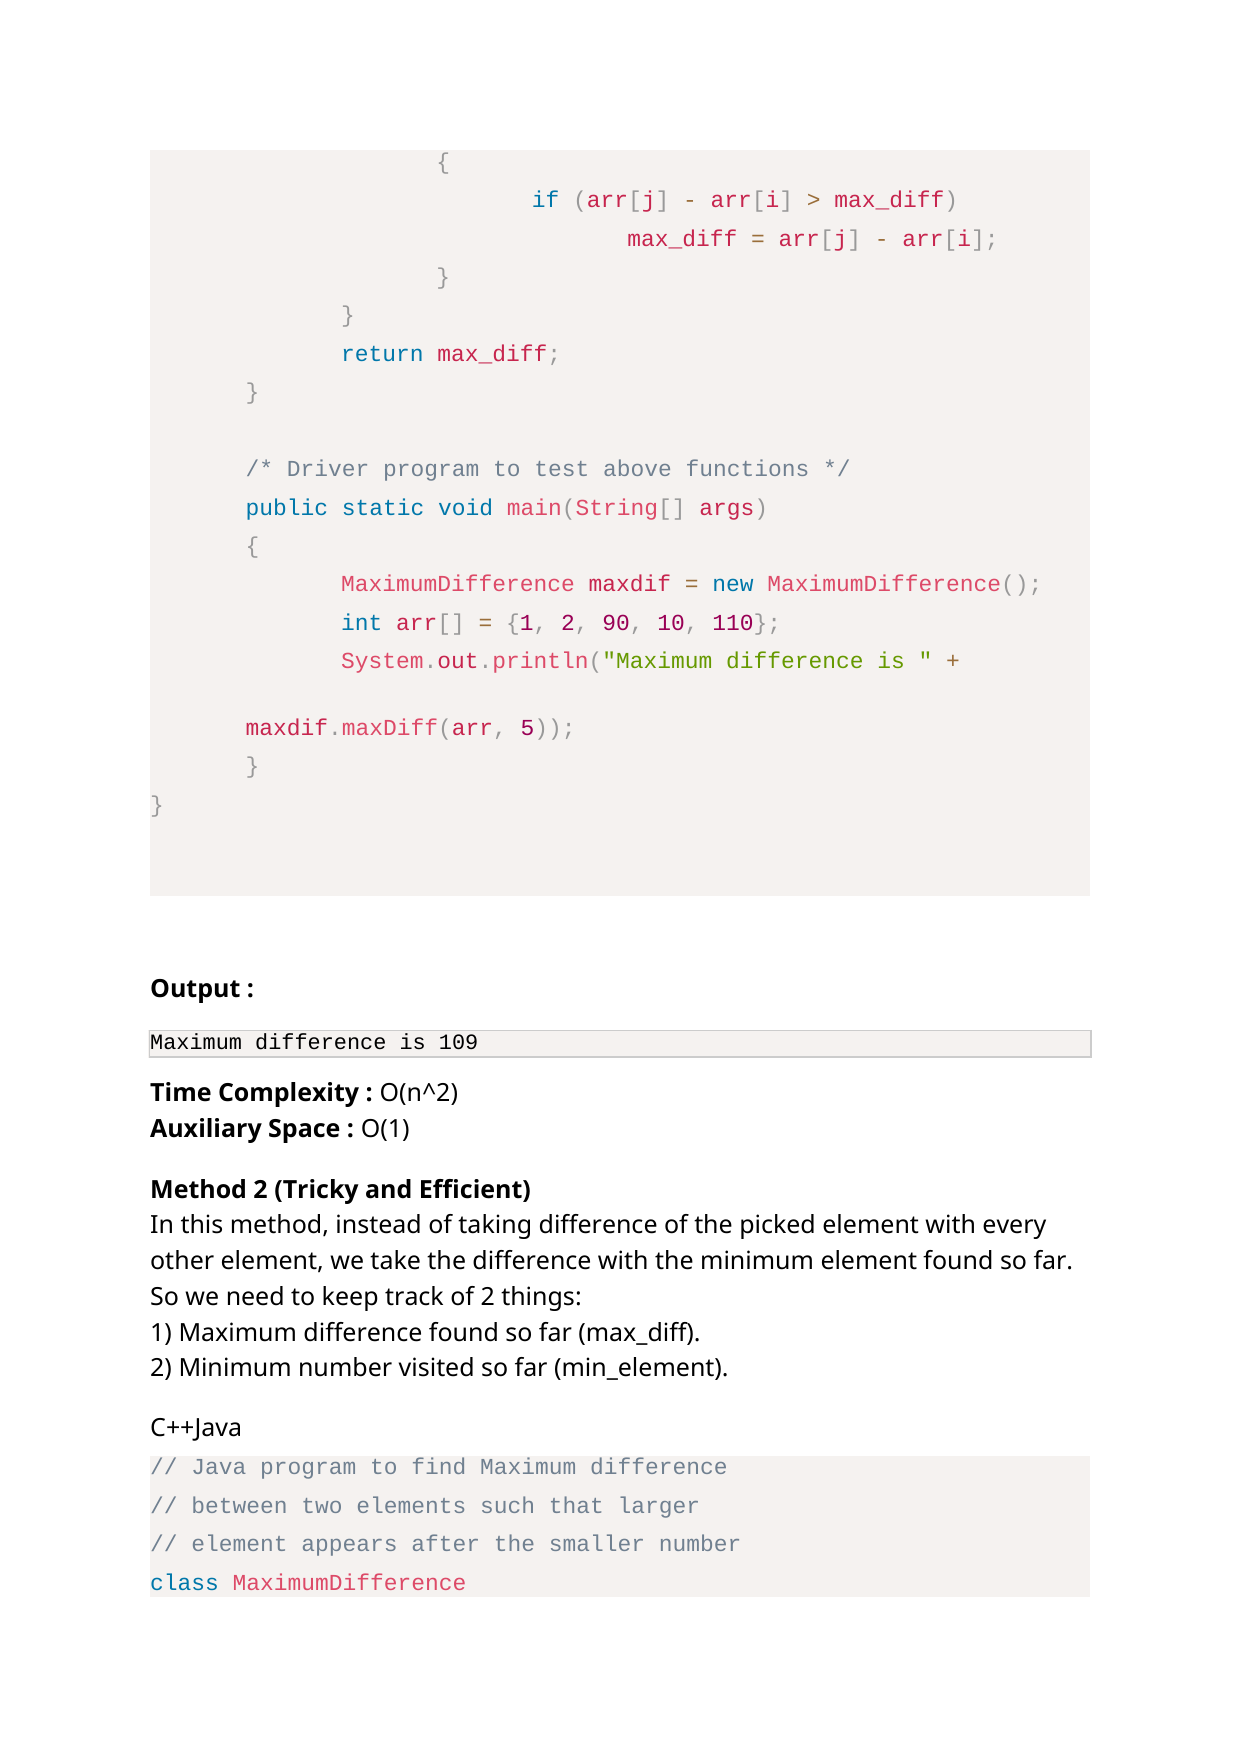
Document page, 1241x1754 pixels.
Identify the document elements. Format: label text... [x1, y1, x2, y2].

text // element appears after the smaller number [150, 1533, 1090, 1558]
text // Java program to find Maximum difference [150, 1456, 1090, 1482]
text maxdif.maxDiff(arr, 5)); [150, 688, 1090, 742]
text { [150, 534, 1090, 560]
text Time Complexity : O(n^2) Auxiliary Space : O(1) [150, 1073, 1090, 1145]
text int arr[] = {1, 2, 90, 10, 110}; [150, 611, 1090, 637]
text // between two elements such that larger [150, 1494, 1090, 1520]
text { [150, 150, 1090, 176]
text Output : [150, 969, 1090, 1005]
text System.out.println("Maximum difference is " + [150, 650, 1090, 676]
text } [150, 754, 1090, 781]
text /* Driver program to test above functions */ [150, 457, 1090, 483]
text C++Java [150, 1409, 1090, 1443]
text class MaximumDifference [150, 1571, 1090, 1597]
text } [150, 265, 1090, 291]
text MaximumDifference maxdif = new MaximumDifference(); [150, 573, 1090, 599]
text Method 2 (Tricky and Efficient) In this method, instead of taking difference of the picked element with every other element, we take the difference with the minimum element found so far. So we need to keep track of 2 things: 1) Maximum difference found so far (max_diff). 2) Minimum number visited so far (min_element). [150, 1170, 1090, 1384]
text Maximum difference is 109 [150, 1031, 1090, 1056]
text max_diff = arr[j] - arr[i]; [150, 227, 1090, 253]
text } [150, 381, 1090, 407]
text } [150, 793, 1090, 819]
text public static void main(String[] args) [150, 496, 1090, 522]
text } [150, 304, 1090, 330]
text return max_diff; [150, 342, 1090, 368]
text if (arr[j] - arr[i] > max_diff) [150, 188, 1090, 214]
